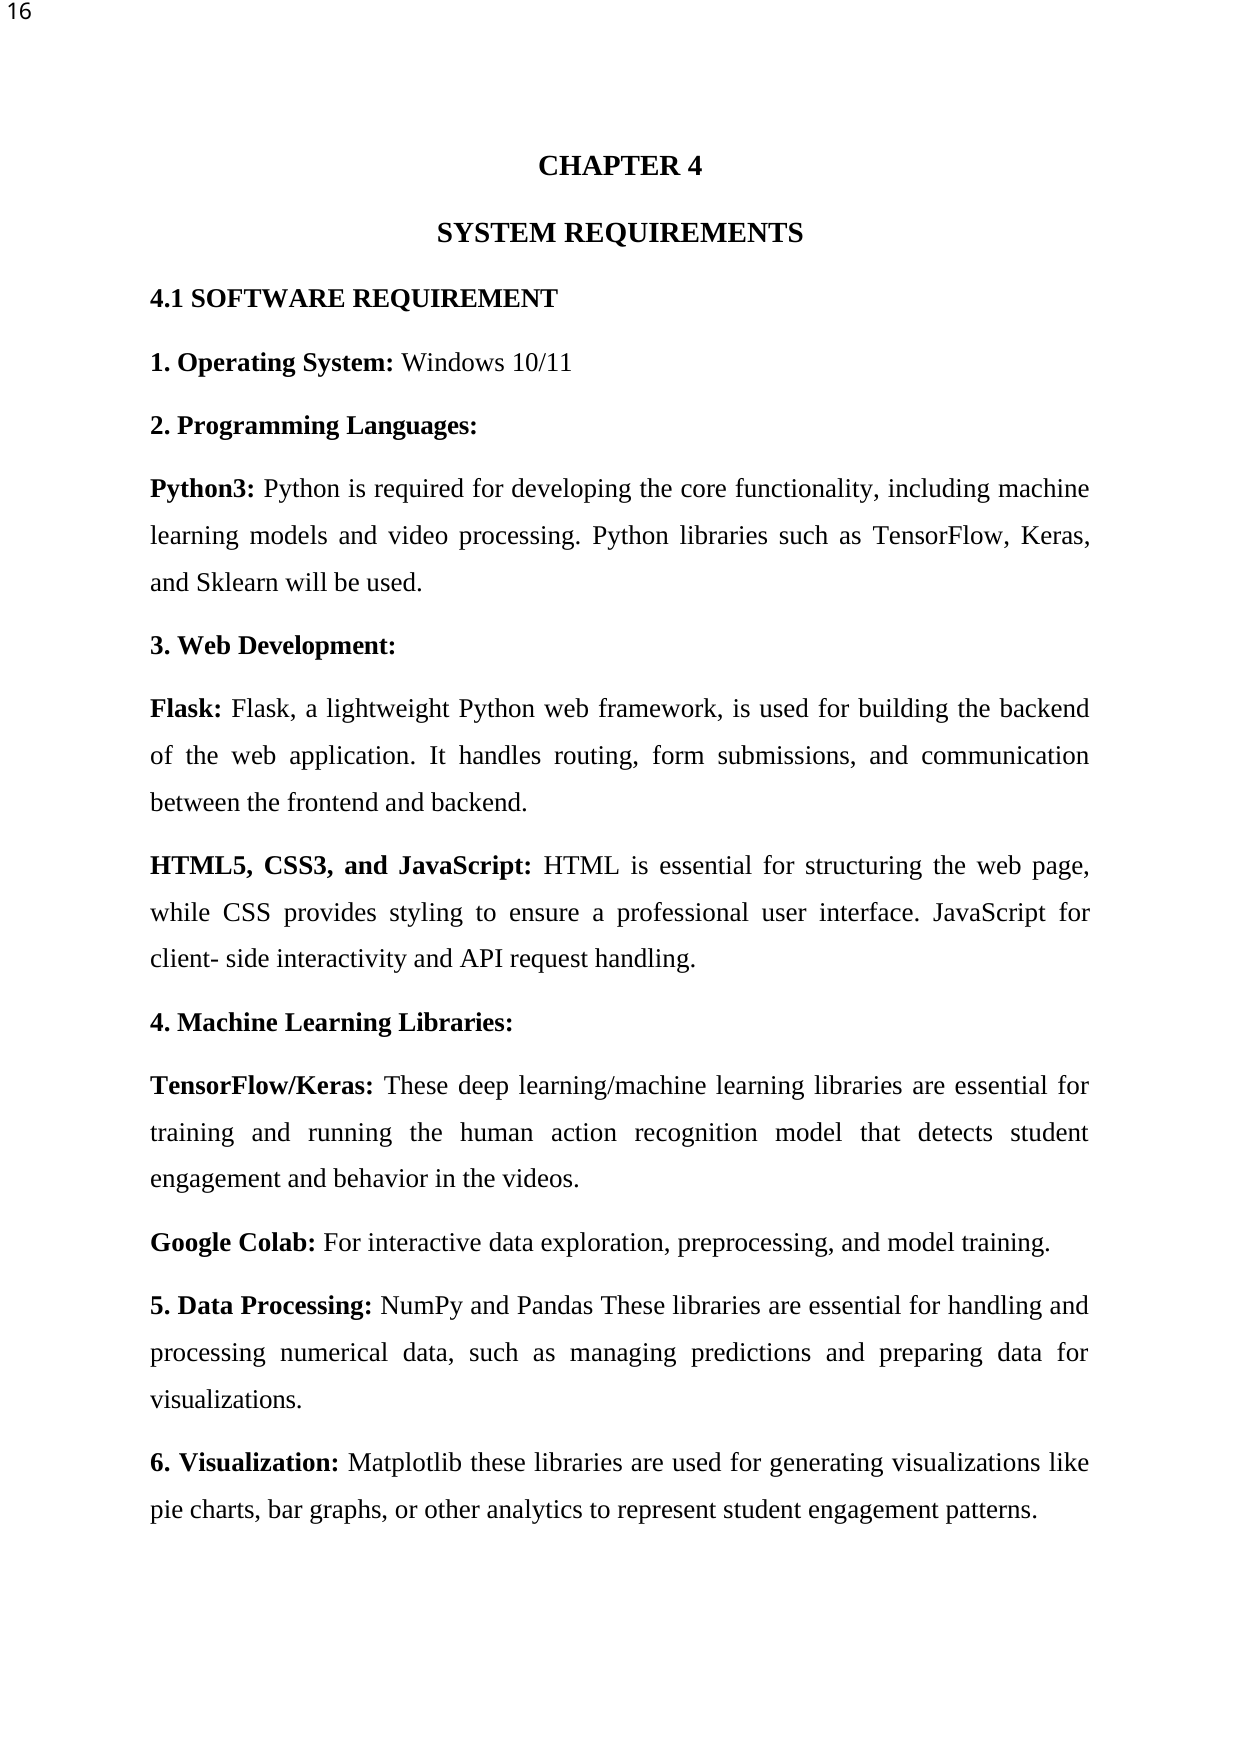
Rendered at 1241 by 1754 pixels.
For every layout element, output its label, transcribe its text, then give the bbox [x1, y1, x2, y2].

text Python3: Python is required for developing the core functionality, including machine learning models and video processing. Python libraries such as TensorFlow, Keras, and Sklearn will be used. [150, 472, 1091, 597]
text Flask: Flask, a lightweight Python web framework, is used for building the backend of the web application. It handles routing, form submissions, and communication between the frontend and backend. [150, 692, 1090, 817]
text HTML5, CSS3, and JavaScript: HTML is essential for structuring the web page, while CSS provides styling to ensure a professional user interface. JavaScript for client- side interactivity and API request handling. [150, 849, 1091, 974]
text TensorFlow/Keras: These deep learning/machine learning libraries are essential for training and running the human action recognition model that detects student engagement and behavior in the videos. [150, 1069, 1090, 1194]
subtitle Programming Languages: [150, 409, 1173, 440]
subtitle Machine Learning Libraries: [150, 1006, 1173, 1037]
subtitle Web Development: [150, 629, 1173, 660]
text Google Colab: For interactive data exploration, preprocessing, and model training. [150, 1226, 1173, 1257]
subtitle CHAPTER 4 SYSTEM REQUIREMENTS [437, 148, 816, 249]
list Operating System: Windows 10/11 [150, 346, 1173, 377]
subtitle 4.1 SOFTWARE REQUIREMENT [150, 282, 1173, 313]
list Visualization: Matplotlib these libraries are used for generating visualizations like pie charts, bar graphs, or other analytics to represent student engagement patterns. [150, 1446, 1090, 1524]
list Data Processing: NumPy and Pandas These libraries are essential for handling and processing numerical data, such as managing predictions and preparing data for visualizations. [150, 1289, 1090, 1414]
